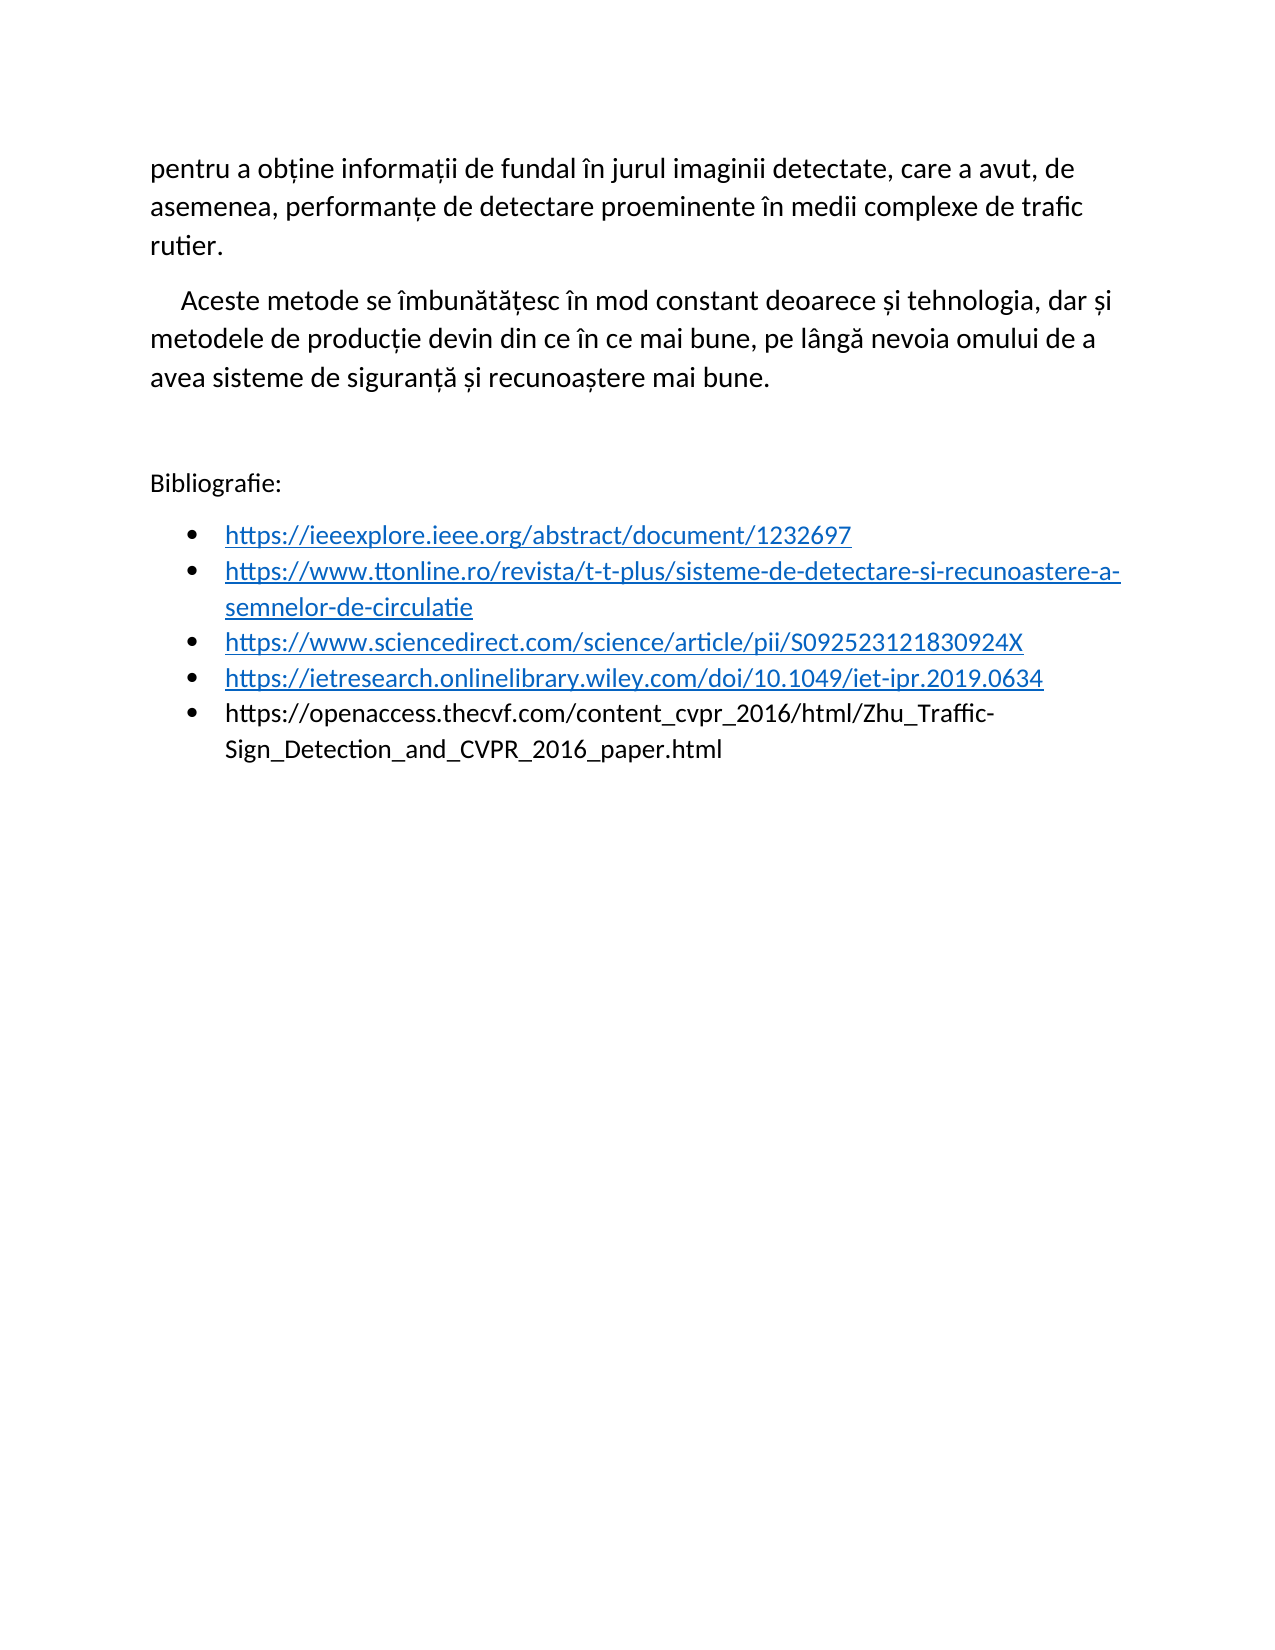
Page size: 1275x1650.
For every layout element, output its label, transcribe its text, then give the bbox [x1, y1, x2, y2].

text Aceste metode se îmbunătățesc în mod constant deoarece și tehnologia, dar și metodele de producție devin din ce în ce mai bune, pe lângă nevoia omului de a avea sisteme de siguranță și recunoaștere mai bune. [150, 282, 1125, 394]
list https://ietresearch.onlinelibrary.wiley.com/doi/10.1049/iet-ipr.2019.0634 [187, 661, 1125, 694]
list https://www.sciencedirect.com/science/article/pii/S092523121830924X [187, 625, 1125, 658]
text Bibliografie: [150, 466, 1125, 499]
list https://www.ttonline.ro/revista/t-t-plus/sisteme-de-detectare-si-recunoastere-a-semnelor-de-circulatie [187, 554, 1125, 623]
list https://ieeexplore.ieee.org/abstract/document/1232697 [187, 518, 1125, 552]
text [150, 150, 1125, 262]
list https://openaccess.thecvf.com/content_cvpr_2016/html/Zhu_Traffic-Sign_Detection_and_CVPR_2016_paper.html [187, 697, 1125, 765]
